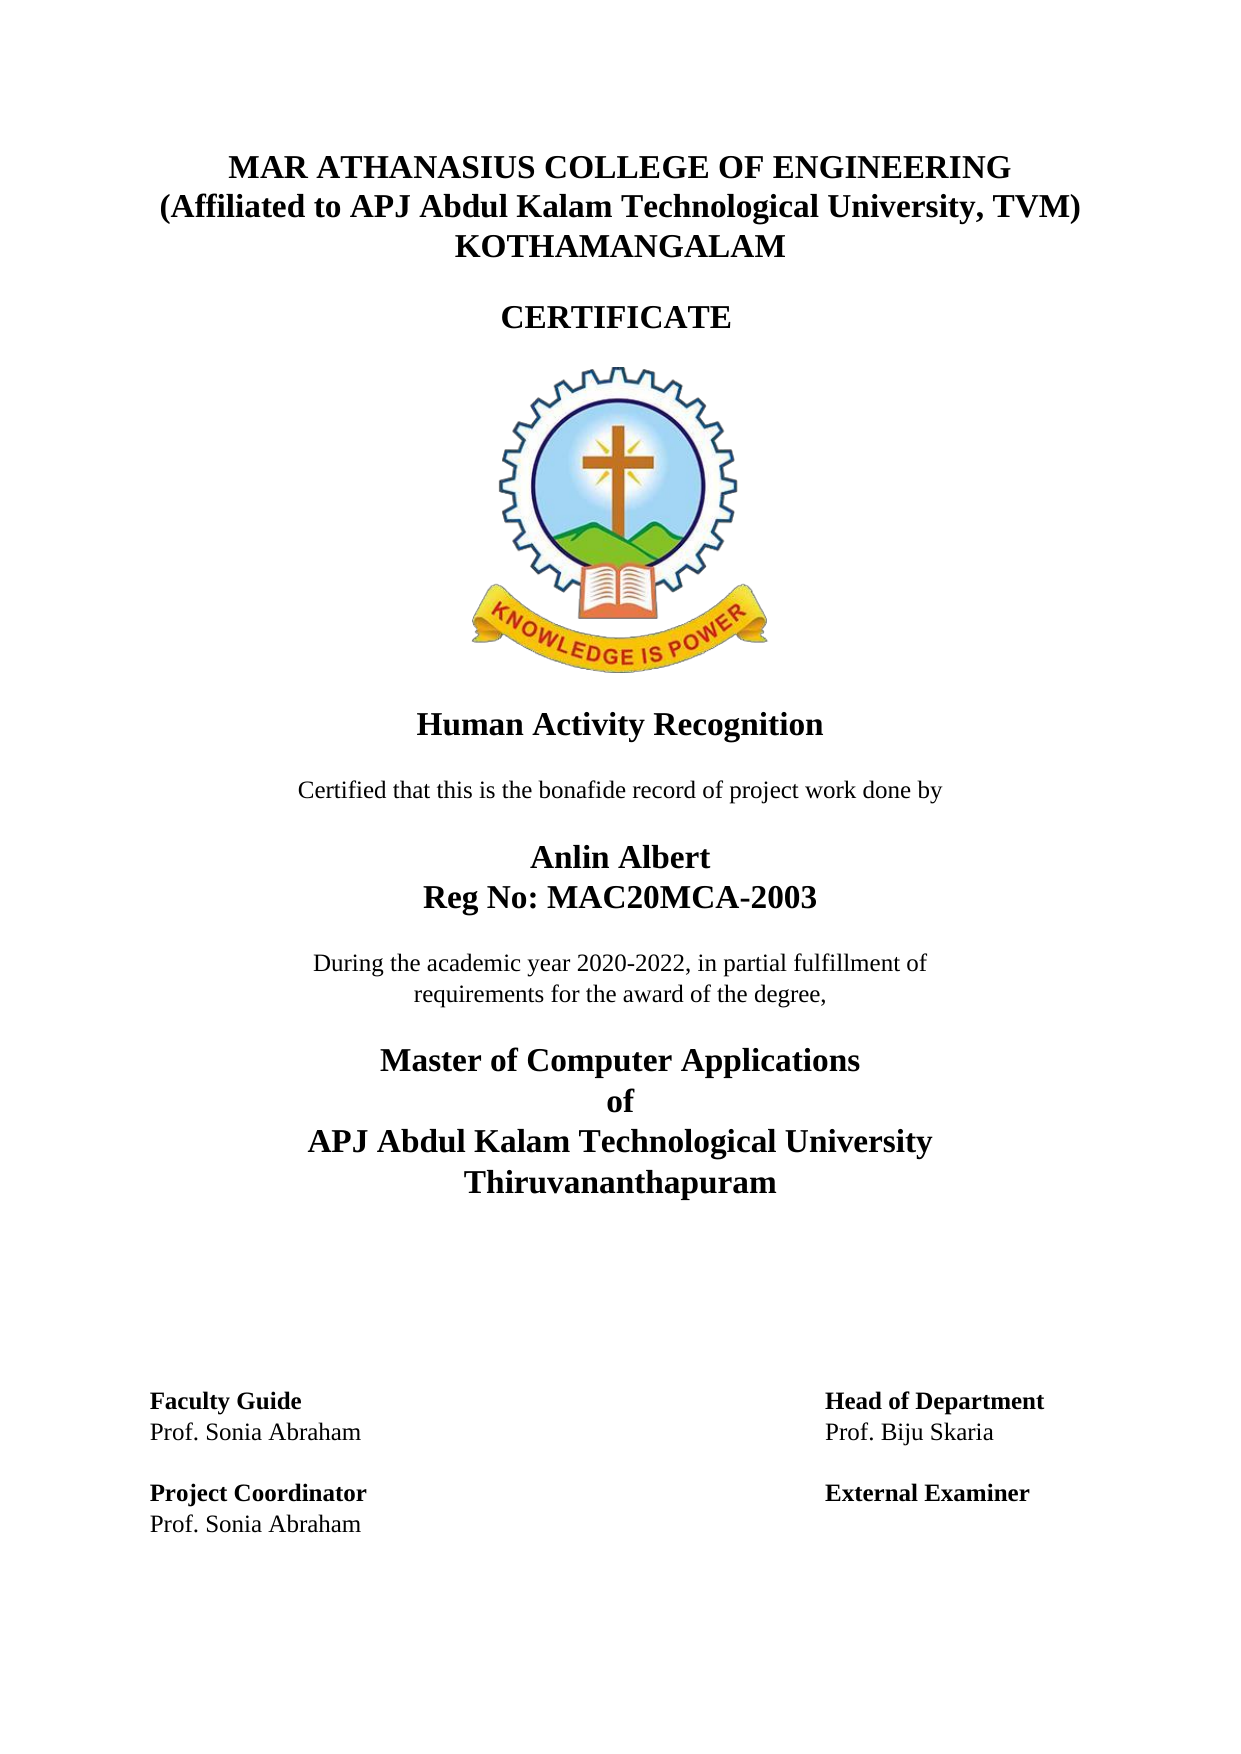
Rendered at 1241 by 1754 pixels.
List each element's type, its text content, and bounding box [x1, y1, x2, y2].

text Anlin Albert [149, 837, 1091, 875]
text requirements for the award of the degree, [149, 979, 1091, 1008]
picture [471, 367, 769, 673]
text Reg No: MAC20MCA-2003 [149, 877, 1091, 916]
text Master of Computer Applications [149, 1040, 1091, 1079]
text During the academic year 2020-2022, in partial fulfillment of [149, 948, 1091, 977]
text APJ Abdul Kalam Technological University [149, 1121, 1091, 1160]
text CERTIFICATE [466, 297, 766, 336]
text MAR ATHANASIUS COLLEGE OF ENGINEERING [154, 150, 1086, 185]
text Project Coordinator External Examiner [149, 1478, 1091, 1507]
text Human Activity Recognition [149, 704, 1091, 743]
text Faculty Guide Head of Department [149, 1386, 1091, 1415]
text Certified that this is the bonafide record of project work done by [149, 776, 1091, 804]
text of [149, 1081, 1091, 1119]
text Prof. Sonia Abraham [149, 1509, 1091, 1537]
text Prof. Sonia Abraham Prof. Biju Skaria [149, 1417, 1091, 1446]
text (Affiliated to APJ Abdul Kalam Technological University, TVM) KOTHAMANGALAM [149, 186, 1091, 264]
text Thiruvananthapuram [149, 1162, 1091, 1200]
